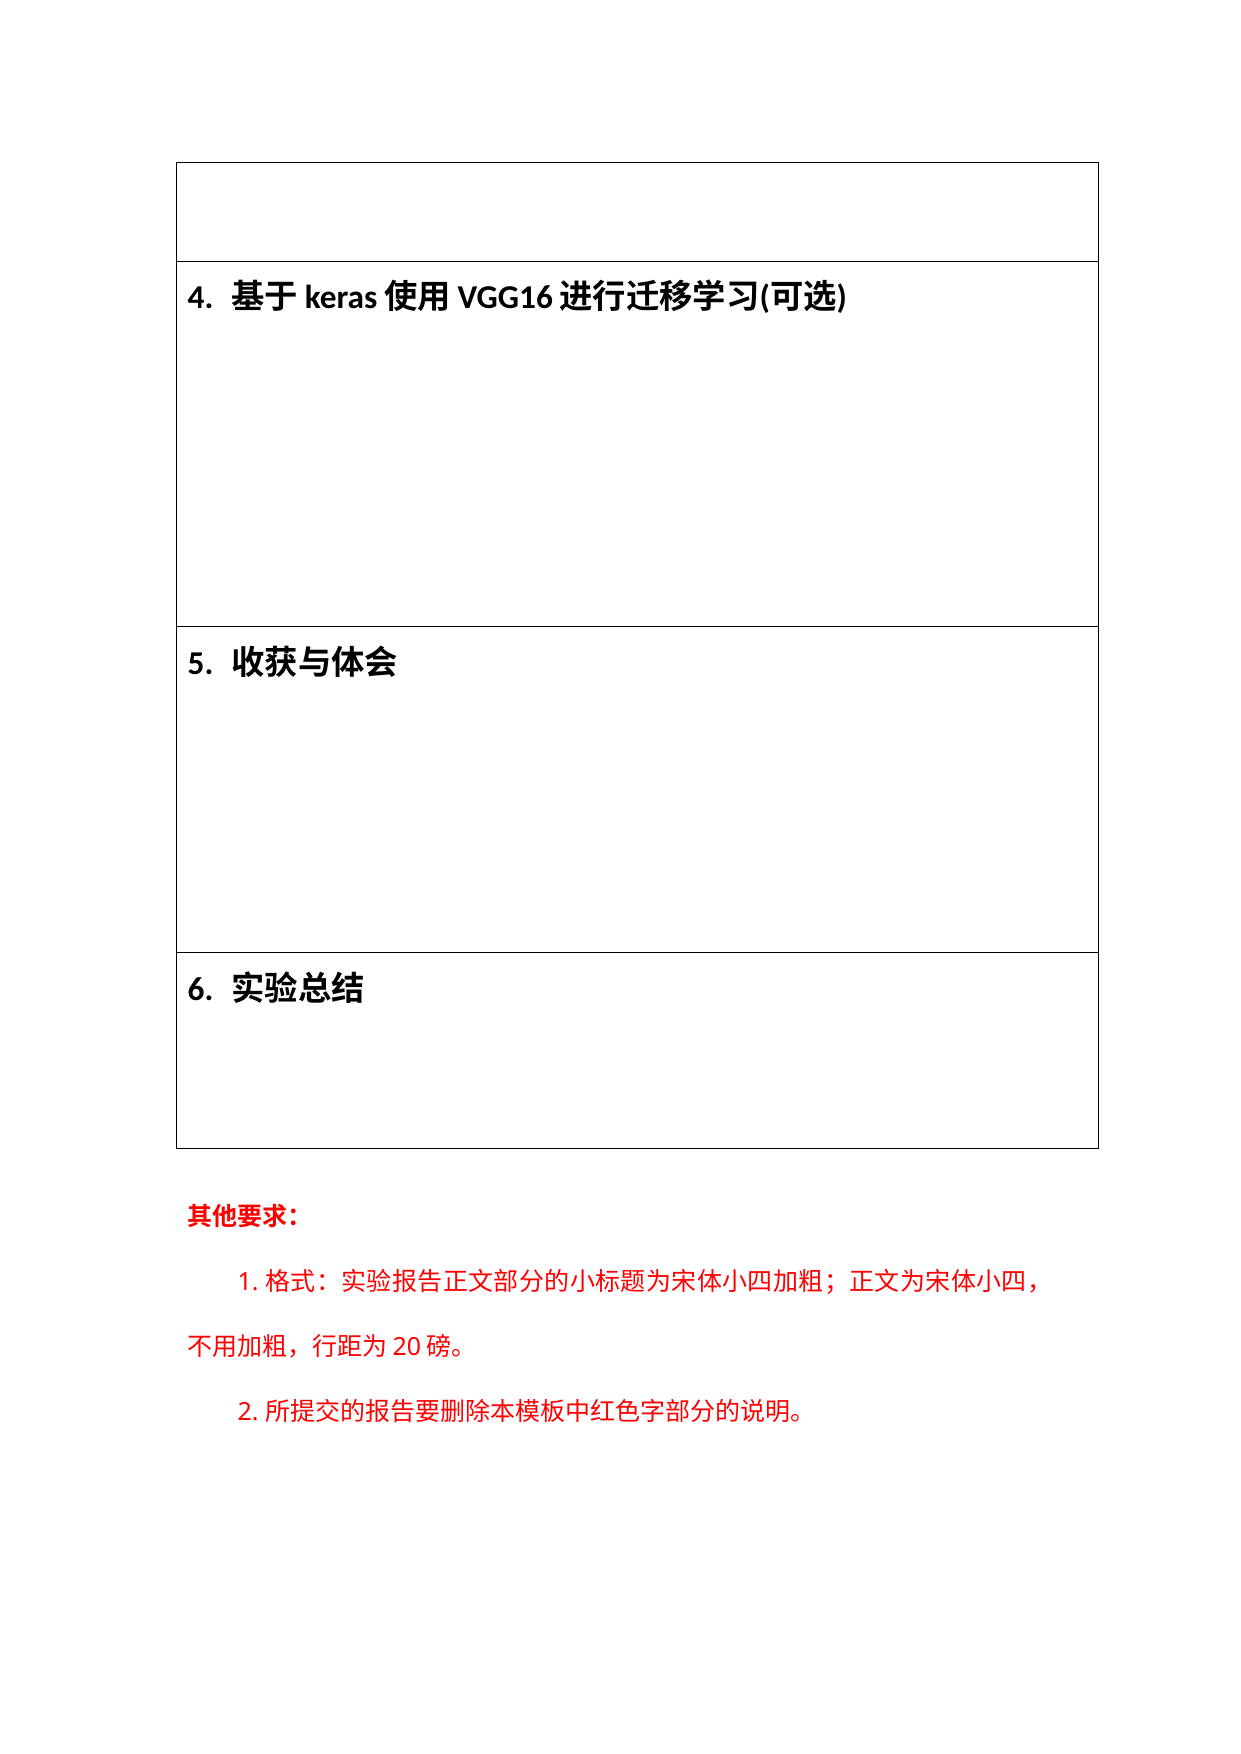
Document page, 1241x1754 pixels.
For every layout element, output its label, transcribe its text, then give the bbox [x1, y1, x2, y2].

table_cell 收获与体会 [177, 627, 1098, 952]
list 格式：实验报告正文部分的小标题为宋体小四加粗；正文为宋体小四，不用加粗，行距为20磅。 [187, 1247, 1053, 1377]
text 其他要求： [187, 1182, 1053, 1247]
table_cell 实验总结 [177, 953, 1098, 1148]
list 所提交的报告要删除本模板中红色字部分的说明。 [187, 1377, 1053, 1442]
table_cell 基于keras使用VGG16进行迁移学习(可选) [177, 262, 1098, 626]
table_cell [177, 163, 1098, 261]
